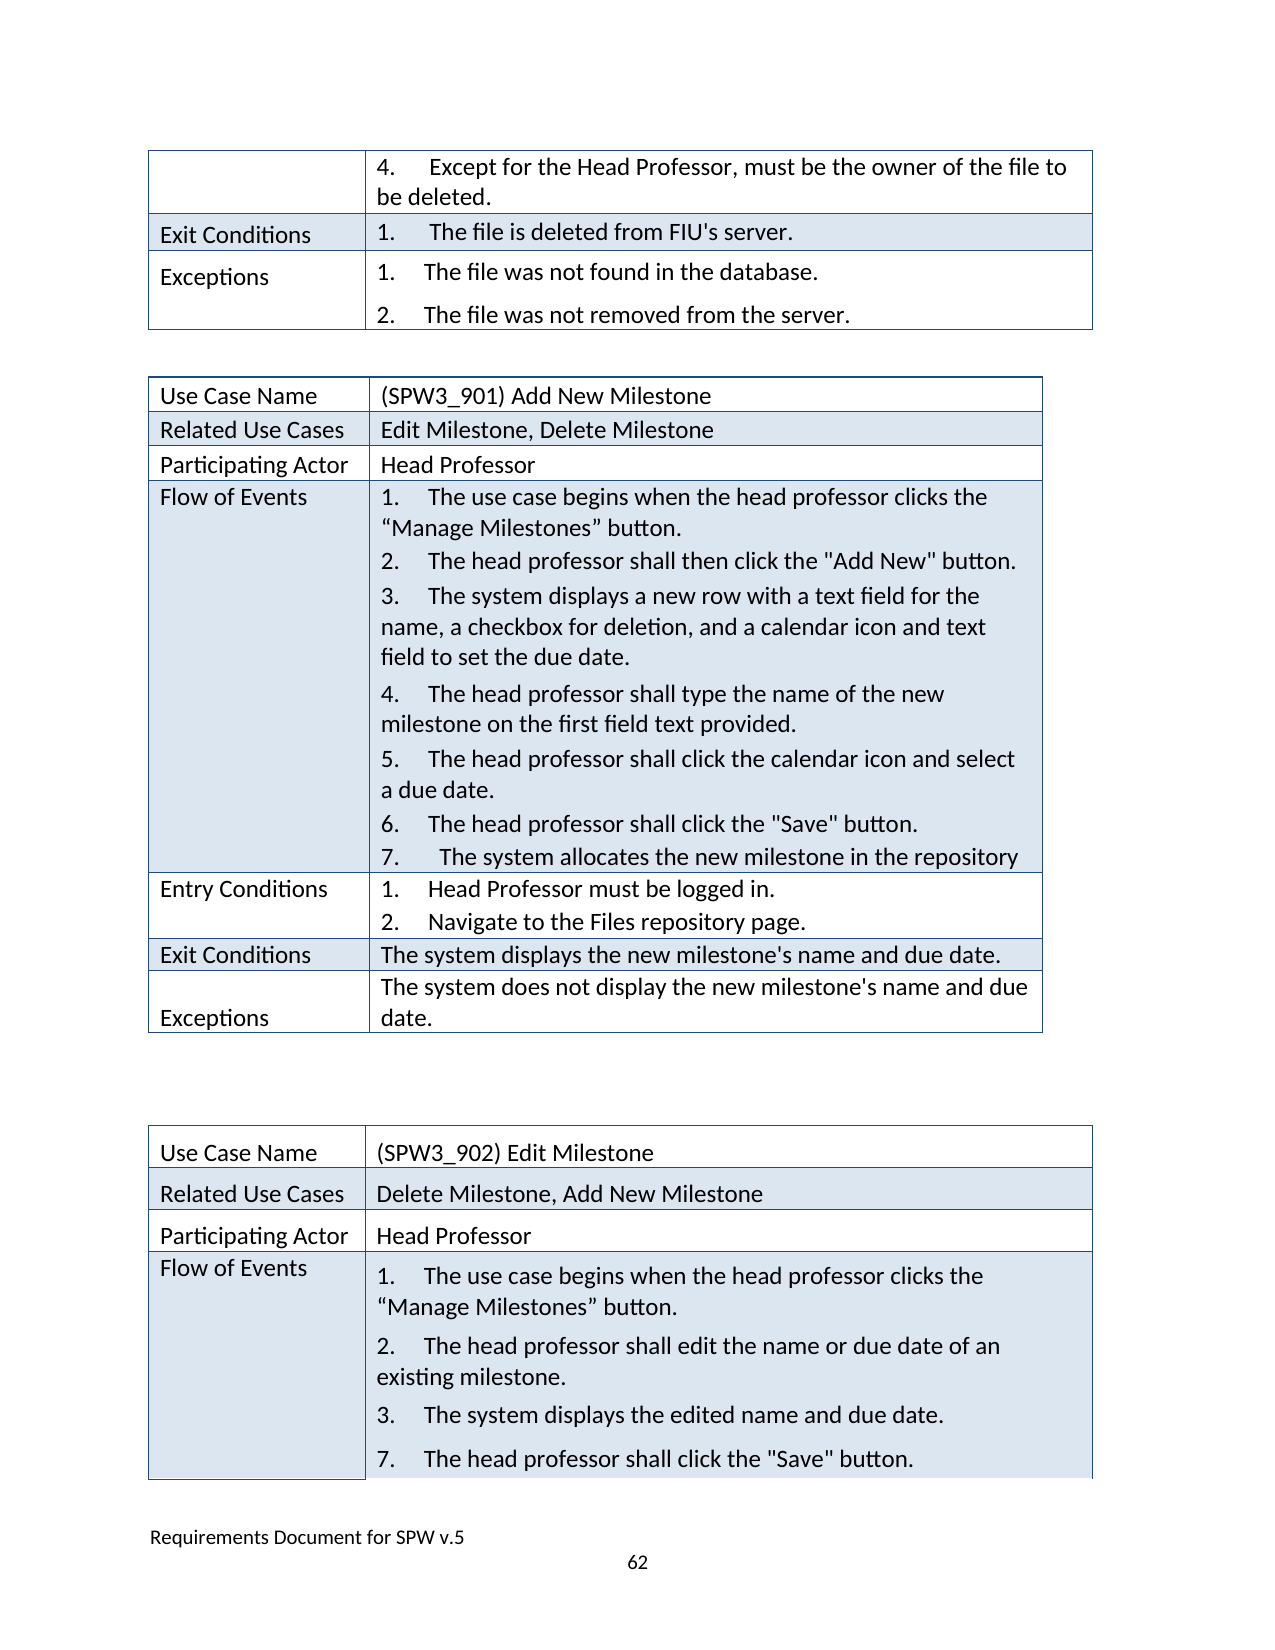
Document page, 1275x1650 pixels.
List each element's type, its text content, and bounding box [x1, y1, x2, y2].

table_cell 1. The file was not found in the database. [366, 251, 1092, 292]
table_cell Delete Milestone, Add New Milestone [366, 1168, 1092, 1209]
table_cell Exceptions [149, 971, 369, 1032]
table_cell Participating Actor [149, 446, 369, 479]
table_cell 1. The file is deleted from FIU's server. [366, 214, 1092, 250]
table_cell Entry Conditions [149, 873, 369, 904]
table_cell 4. Except for the Head Professor, must be the owner of the file to be deleted. [366, 151, 1092, 212]
table_cell The system displays the new milestone's name and due date. [370, 939, 1042, 970]
table_cell Related Use Cases [149, 412, 369, 445]
table_cell Participating Actor [149, 1210, 365, 1251]
table_cell [149, 151, 365, 212]
table_cell 1. Head Professor must be logged in. [370, 873, 1042, 904]
table_cell 3. The system displays the edited name and due date. [366, 1391, 1092, 1437]
table_cell Related Use Cases [149, 1168, 365, 1209]
table_cell Exit Conditions [149, 214, 365, 250]
table_cell Flow of Events [149, 481, 369, 872]
table_cell Head Professor [366, 1210, 1092, 1251]
table_cell Exceptions [149, 251, 365, 292]
table_cell The system does not display the new milestone's name and due date. [370, 971, 1042, 1032]
table_cell 5. The head professor shall click the calendar icon and select a due date. [370, 741, 1042, 806]
table_cell 2. The head professor shall edit the name or due date of an existing milestone. [366, 1329, 1092, 1391]
table_cell 4. The head professor shall type the name of the new milestone on the first field text provided. [370, 675, 1042, 741]
table_header (SPW3_901) Add New Milestone [370, 378, 1042, 411]
table_cell 2. The head professor shall then click the "Add New" button. [370, 544, 1042, 576]
table_cell Head Professor [370, 446, 1042, 479]
table_cell [149, 905, 369, 937]
table_cell 1. The use case begins when the head professor clicks the “Manage Milestones” button. [366, 1252, 1092, 1329]
table_cell [149, 292, 365, 329]
table_cell 6. The head professor shall click the "Save" button. [370, 806, 1042, 839]
table_cell 7. The system allocates the new milestone in the repository [370, 839, 1042, 872]
table_cell Flow of Events [149, 1252, 365, 1478]
table_cell Exit Conditions [149, 939, 369, 970]
table_cell 1. The use case begins when the head professor clicks the “Manage Milestones” button. [370, 481, 1042, 544]
table_cell 3. The system displays a new row with a text field for the name, a checkbox for deletion, and a calendar icon and text field to set the due date. [370, 576, 1042, 675]
table_header Use Case Name [149, 378, 369, 411]
table_cell Edit Milestone, Delete Milestone [370, 412, 1042, 445]
table_cell 2. Navigate to the Files repository page. [370, 905, 1042, 937]
table_cell 2. The file was not removed from the server. [366, 292, 1092, 329]
table_header Use Case Name [149, 1126, 365, 1167]
table_cell 7. The head professor shall click the "Save" button. [366, 1437, 1092, 1478]
table_header (SPW3_902) Edit Milestone [366, 1126, 1092, 1167]
